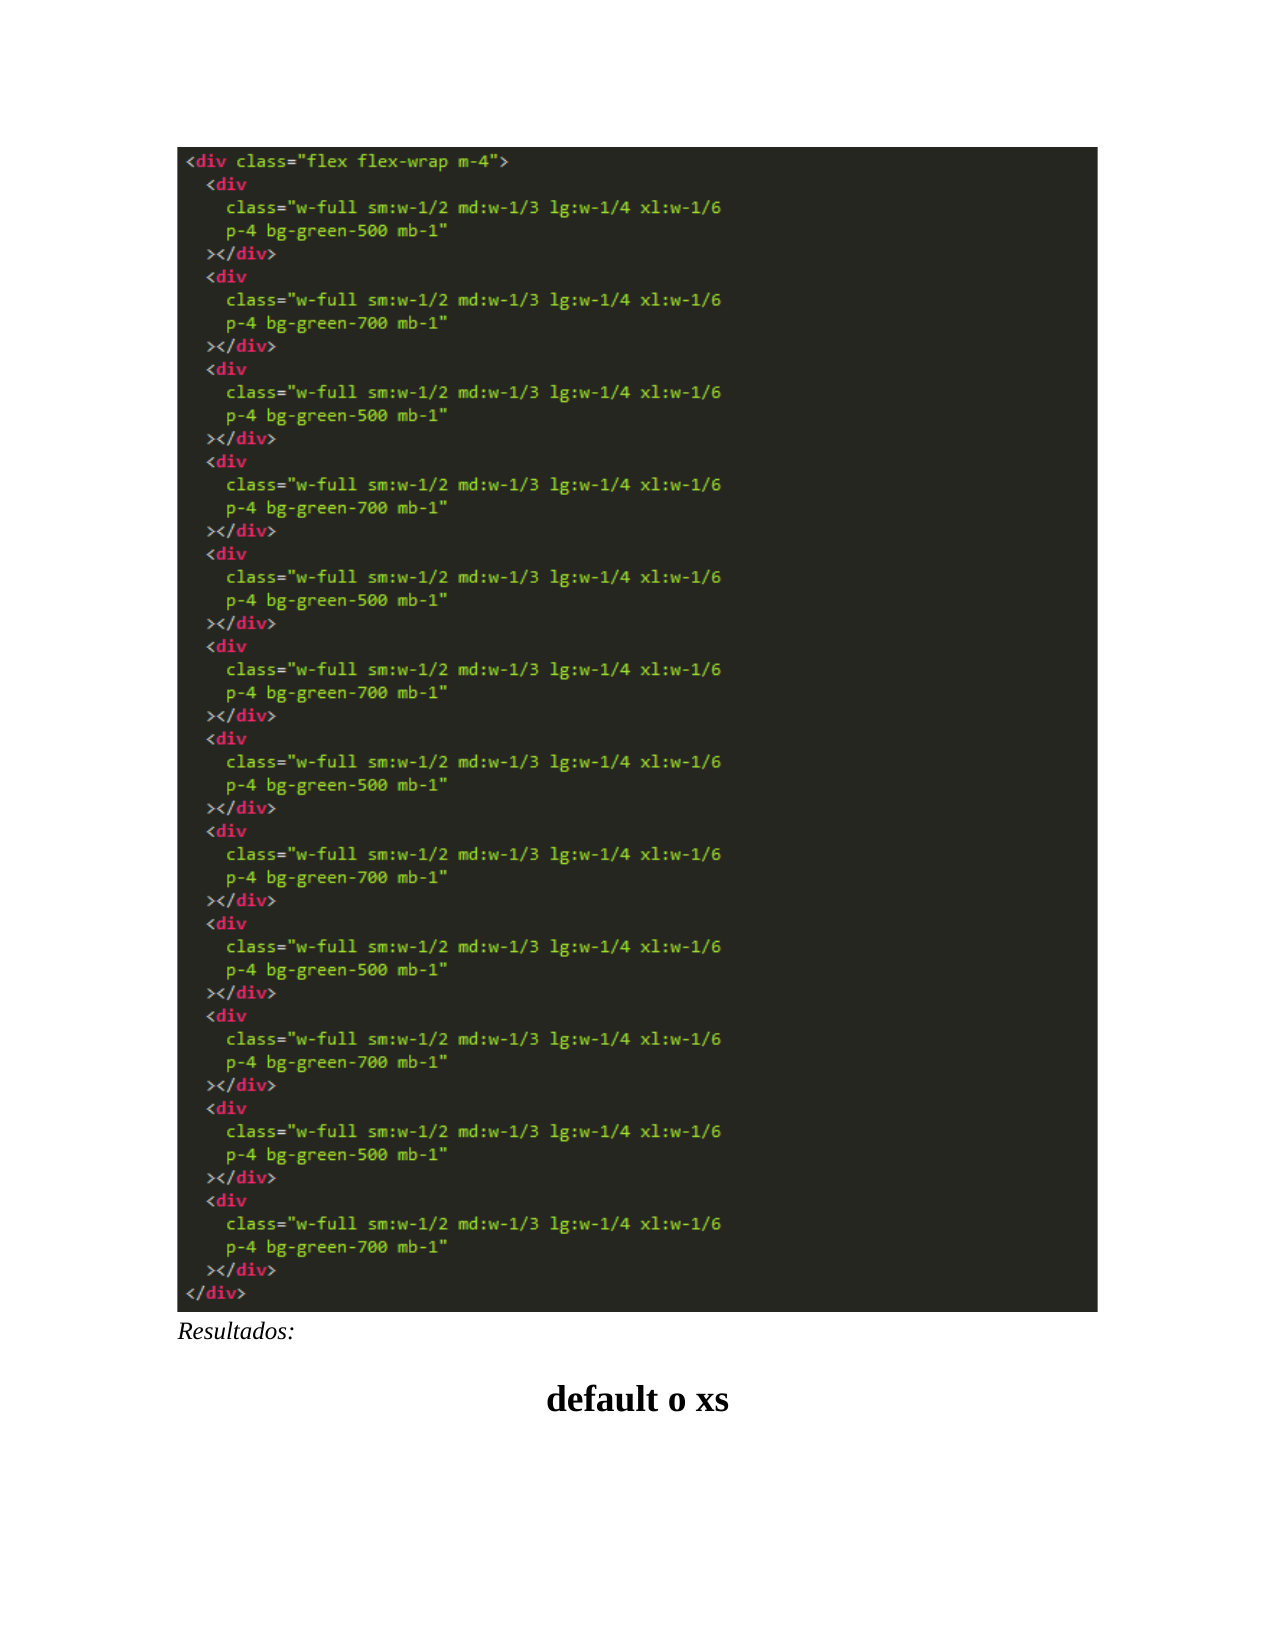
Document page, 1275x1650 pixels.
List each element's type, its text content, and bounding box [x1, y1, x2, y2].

picture [177, 147, 1098, 1312]
subtitle Resultados: [177, 1316, 1098, 1345]
text default o xs [177, 1376, 1098, 1419]
